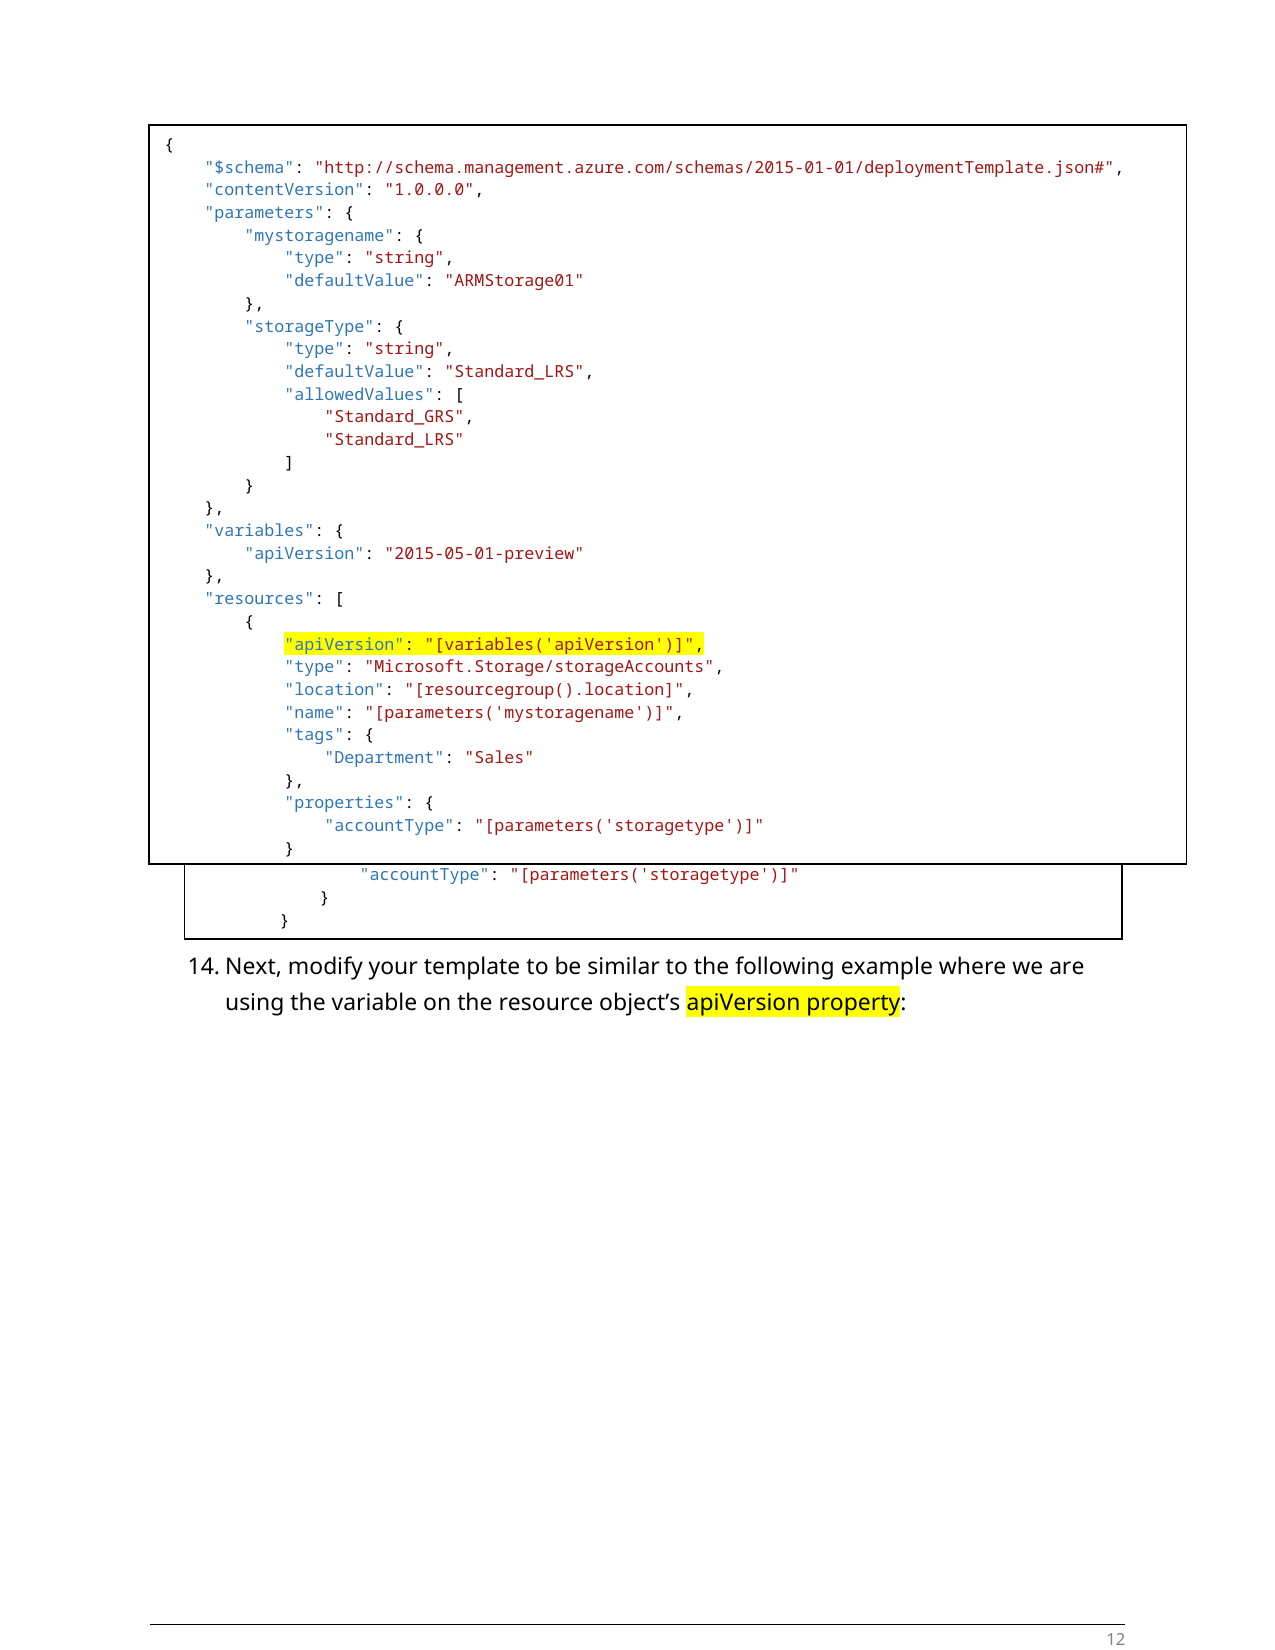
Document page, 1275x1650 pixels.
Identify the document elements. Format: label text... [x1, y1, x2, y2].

list Next, modify your template to be similar to the following example where we are using the variable on the resource object’s apiVersion property: [187, 865, 1125, 1017]
